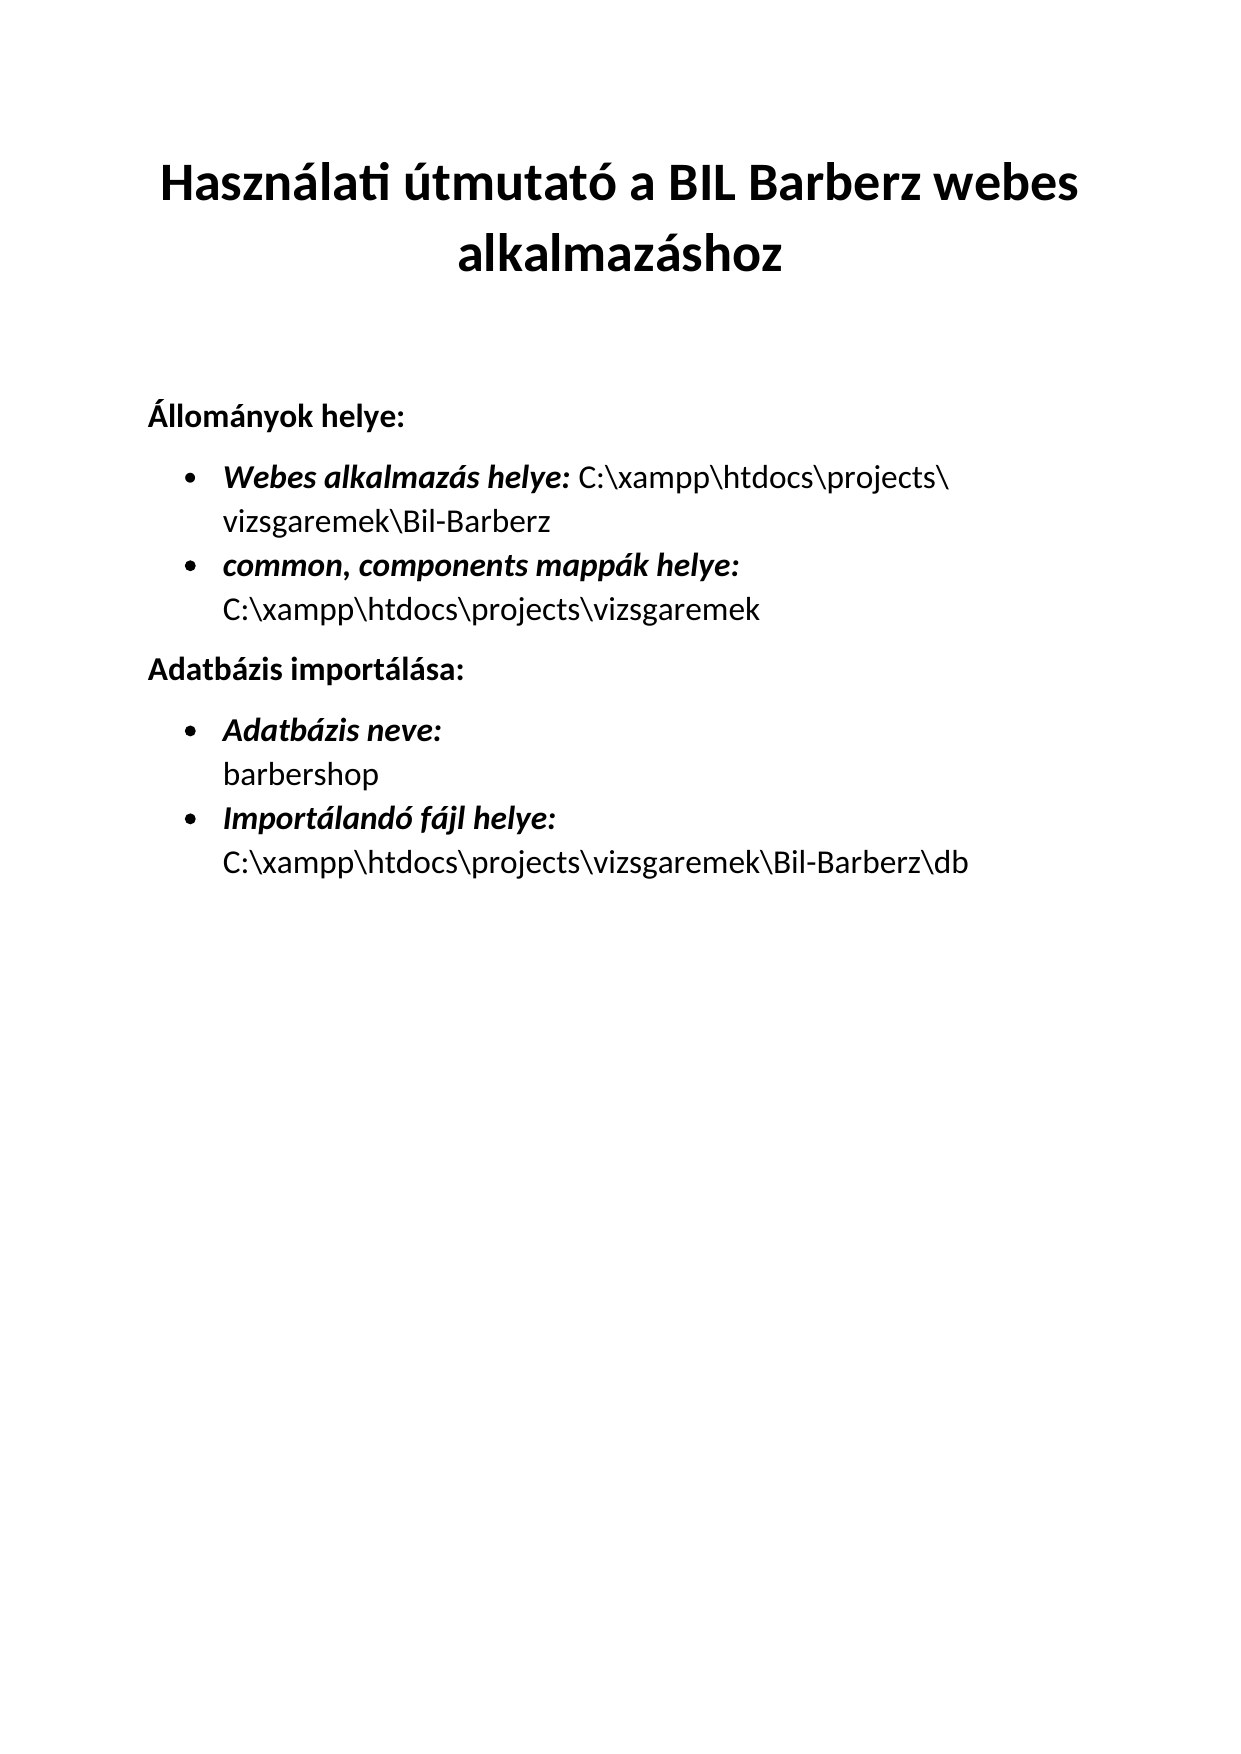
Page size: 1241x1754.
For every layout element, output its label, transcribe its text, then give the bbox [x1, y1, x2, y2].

list common, components mappák helye: C:\xampp\htdocs\projects\vizsgaremek [185, 543, 1093, 628]
text Állományok helye: [148, 395, 1093, 436]
text Adatbázis importálása: [148, 648, 1093, 689]
list Importálandó fájl helye: C:\xampp\htdocs\projects\vizsgaremek\Bil-Barberz\db [185, 797, 1093, 881]
list Webes alkalmazás helye: C:\xampp\htdocs\projects\vizsgaremek\Bil-Barberz [185, 456, 1093, 540]
list Adatbázis neve: barbershop [185, 709, 1093, 793]
text Használati útmutató a BIL Barberz webes alkalmazáshoz [148, 148, 1093, 285]
